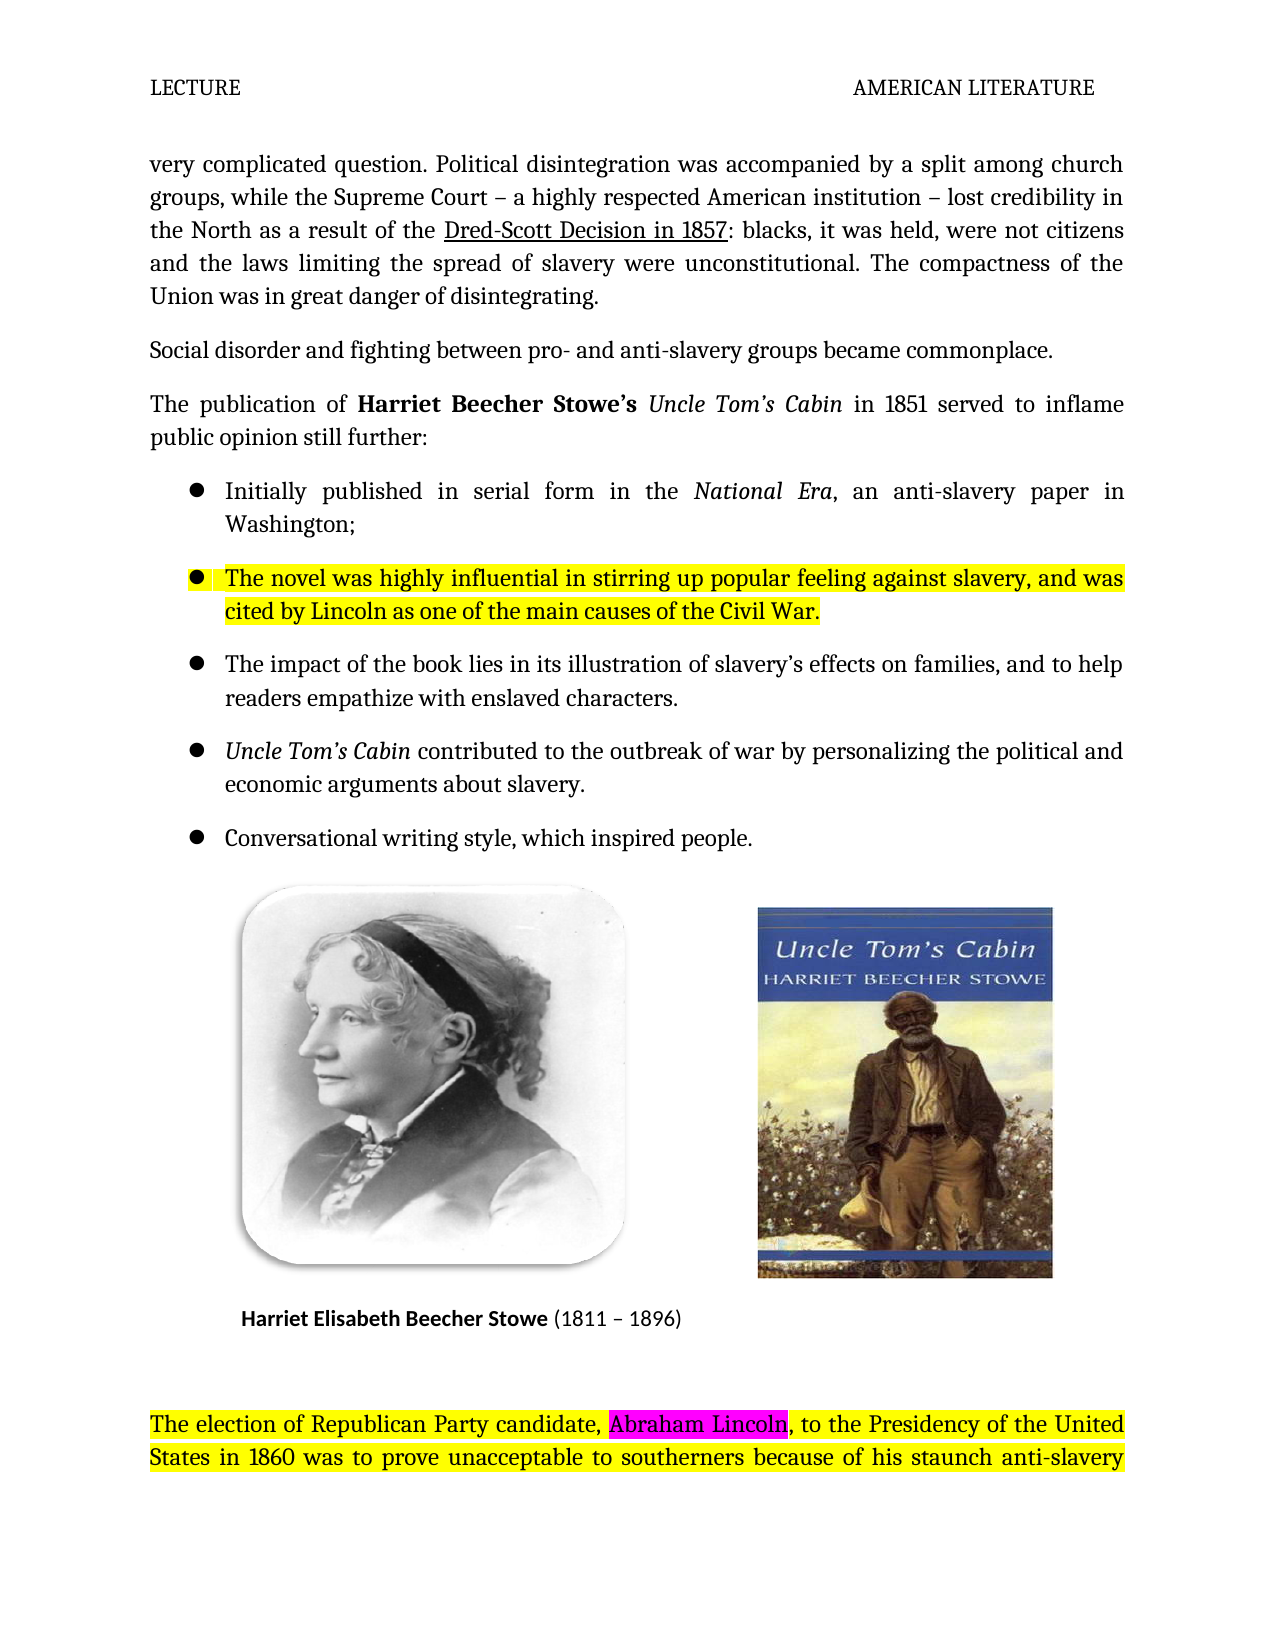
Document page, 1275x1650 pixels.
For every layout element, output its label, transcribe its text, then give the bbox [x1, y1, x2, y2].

list Conversational writing style, which inspired people. [187, 824, 1125, 853]
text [150, 150, 1125, 311]
list The impact of the book lies in its illustration of slavery’s effects on families, and to help readers empathize with enslaved characters. [187, 650, 1125, 712]
text The publication of Harriet Beecher Stowe’s Uncle Tom’s Cabin in 1851 served to inflame public opinion still further: [150, 390, 1125, 452]
text Social disorder and fighting between pro- and anti-slavery groups became commonplace. [150, 336, 1125, 365]
list Initially published in serial form in the National Era, an anti-slavery paper in Washington; [187, 477, 1125, 538]
picture [757, 907, 1055, 1279]
text Harriet Elisabeth Beecher Stowe (1811 – 1896) [225, 1304, 1125, 1332]
picture [225, 878, 634, 1279]
list The novel was highly influential in stirring up popular feeling against slavery, and was cited by Lincoln as one of the main causes of the Civil War. [187, 563, 1125, 625]
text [150, 1410, 1125, 1443]
list Uncle Tom’s Cabin contributed to the outbreak of war by personalizing the political and economic arguments about slavery. [187, 737, 1125, 799]
